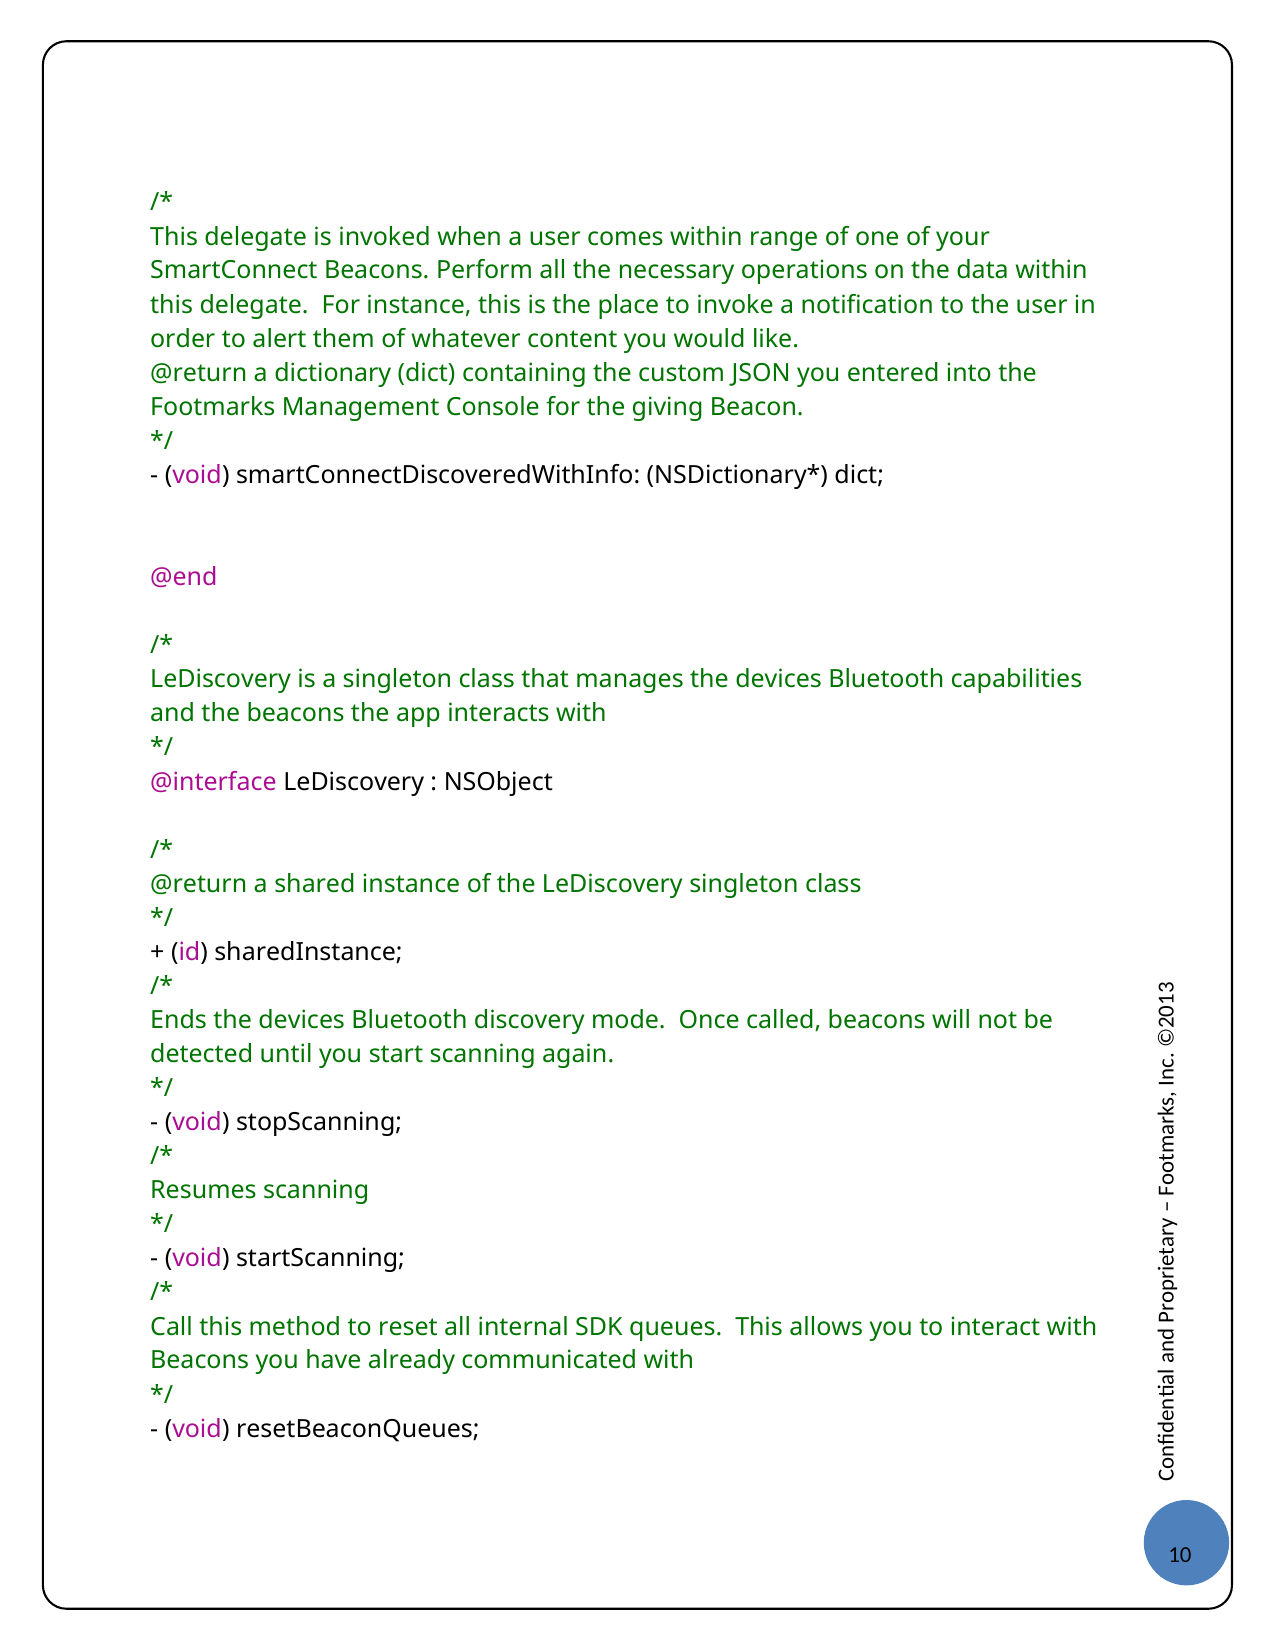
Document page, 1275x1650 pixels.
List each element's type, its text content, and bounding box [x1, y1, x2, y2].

text - (void) smartConnectDiscoveredWithInfo: (NSDictionary*) dict; [150, 457, 1125, 491]
text /* [150, 1138, 1125, 1172]
text */ [150, 729, 1125, 763]
text LeDiscovery is a singleton class that manages the devices Bluetooth capabilities and the beacons the app interacts with [150, 661, 1125, 729]
text This delegate is invoked when a user comes within range of one of your SmartConnect Beacons. Perform all the necessary operations on the data within this delegate. For instance, this is the place to invoke a notification to the user in order to alert them of whatever content you would like. [150, 218, 1125, 354]
text */ [150, 1376, 1125, 1410]
text /* [150, 627, 1125, 661]
text - (void) stopScanning; [150, 1104, 1125, 1138]
text @end [150, 559, 1125, 593]
text /* [150, 967, 1125, 1002]
text - (void) startScanning; [150, 1240, 1125, 1274]
text Resumes scanning [150, 1172, 1125, 1206]
text @return a dictionary (dict) containing the custom JSON you entered into the Footmarks Management Console for the giving Beacon. [150, 354, 1125, 422]
text - (void) resetBeaconQueues; [150, 1410, 1125, 1444]
text */ [150, 422, 1125, 457]
text /* [150, 831, 1125, 865]
text @interface LeDiscovery : NSObject [150, 763, 1125, 797]
text */ [150, 1070, 1125, 1104]
text @return a shared instance of the LeDiscovery singleton class [150, 865, 1125, 899]
text /* [150, 184, 1125, 218]
text */ [150, 1206, 1125, 1240]
text + (id) sharedInstance; [150, 933, 1125, 967]
text Call this method to reset all internal SDK queues. This allows you to interact with Beacons you have already communicated with [150, 1308, 1125, 1376]
text */ [150, 899, 1125, 933]
text Ends the devices Bluetooth discovery mode. Once called, beacons will not be detected until you start scanning again. [150, 1002, 1125, 1070]
text /* [150, 1274, 1125, 1308]
